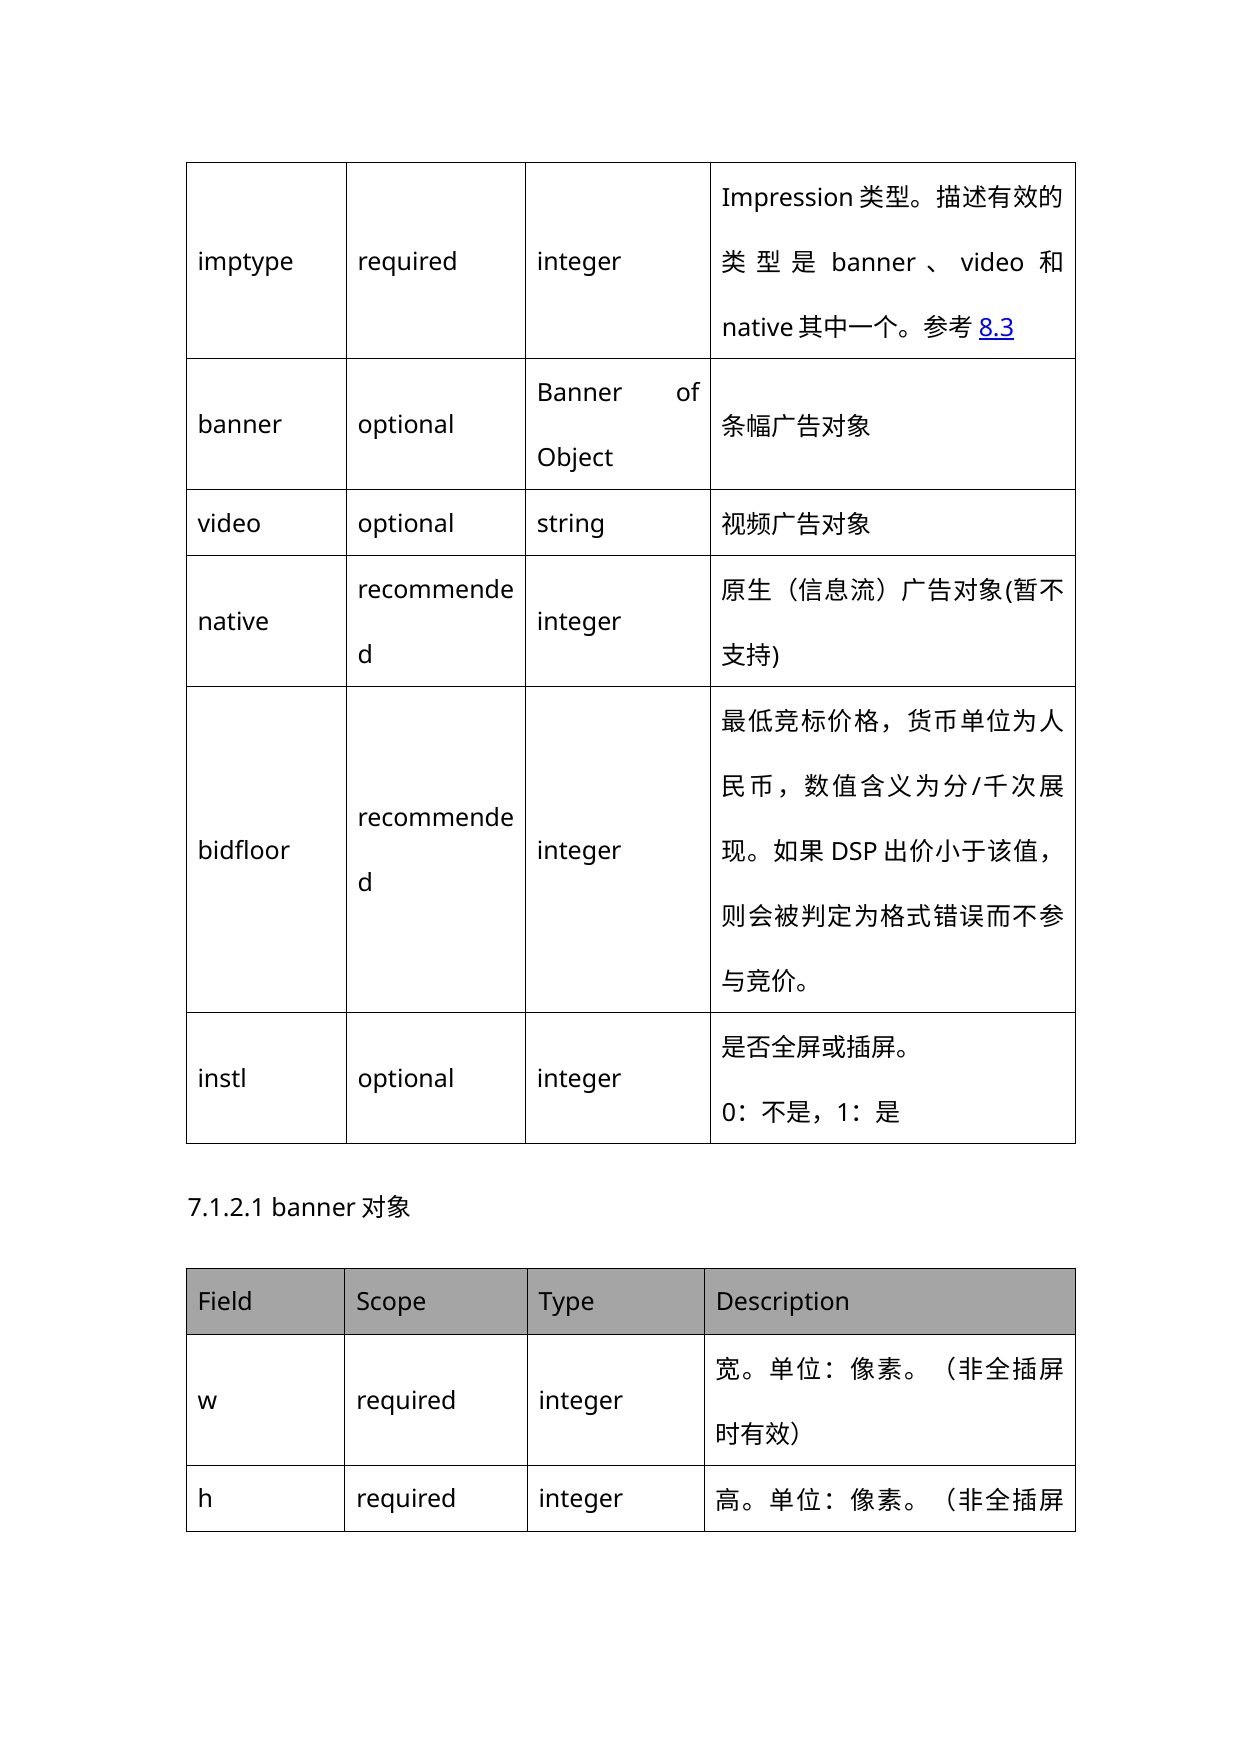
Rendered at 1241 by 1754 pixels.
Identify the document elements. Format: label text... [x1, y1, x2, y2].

table_cell 高。单位：像素。（非全插屏时有效） [705, 1466, 1075, 1531]
table_cell video [187, 490, 346, 555]
table_cell native [187, 556, 346, 686]
table_cell banner [187, 359, 346, 489]
table_cell integer [526, 1013, 710, 1143]
table_cell h [187, 1466, 344, 1531]
table_cell 宽。单位：像素。（非全插屏时有效） [705, 1335, 1075, 1465]
table_cell instl [187, 1013, 346, 1143]
table_cell required [345, 1466, 527, 1531]
table_cell recommended [347, 556, 525, 686]
table_header Type [528, 1269, 704, 1334]
table_cell required [347, 163, 525, 358]
table_cell optional [347, 490, 525, 555]
table_cell integer [528, 1466, 704, 1531]
table_cell 是否全屏或插屏。 0：不是，1：是 [711, 1013, 1075, 1143]
subtitle 7.1.2.1 banner对象 [187, 1173, 1053, 1238]
table_cell required [345, 1335, 527, 1465]
table_header Scope [345, 1269, 527, 1334]
table_header Description [705, 1269, 1075, 1334]
table_cell imptype [187, 163, 346, 358]
table_cell 条幅广告对象 [711, 359, 1075, 489]
table_cell 视频广告对象 [711, 490, 1075, 555]
table_cell Banner of Object [526, 359, 710, 489]
table_cell integer [528, 1335, 704, 1465]
table_cell integer [526, 163, 710, 358]
table_cell 最低竞标价格，货币单位为人民币，数值含义为分/千次展现。如果DSP出价小于该值，则会被判定为格式错误而不参与竞价。 [711, 687, 1075, 1012]
table_cell optional [347, 1013, 525, 1143]
table_cell Impression类型。描述有效的类型是banner、video和native其中一个。参考8.3 [711, 163, 1075, 358]
table_cell w [187, 1335, 344, 1465]
table_cell string [526, 490, 710, 555]
table_cell optional [347, 359, 525, 489]
table_cell 原生（信息流）广告对象(暂不支持) [711, 556, 1075, 686]
table_cell bidfloor [187, 687, 346, 1012]
table_cell integer [526, 556, 710, 686]
table_cell integer [526, 687, 710, 1012]
table_cell recommended [347, 687, 525, 1012]
table_header Field [187, 1269, 344, 1334]
